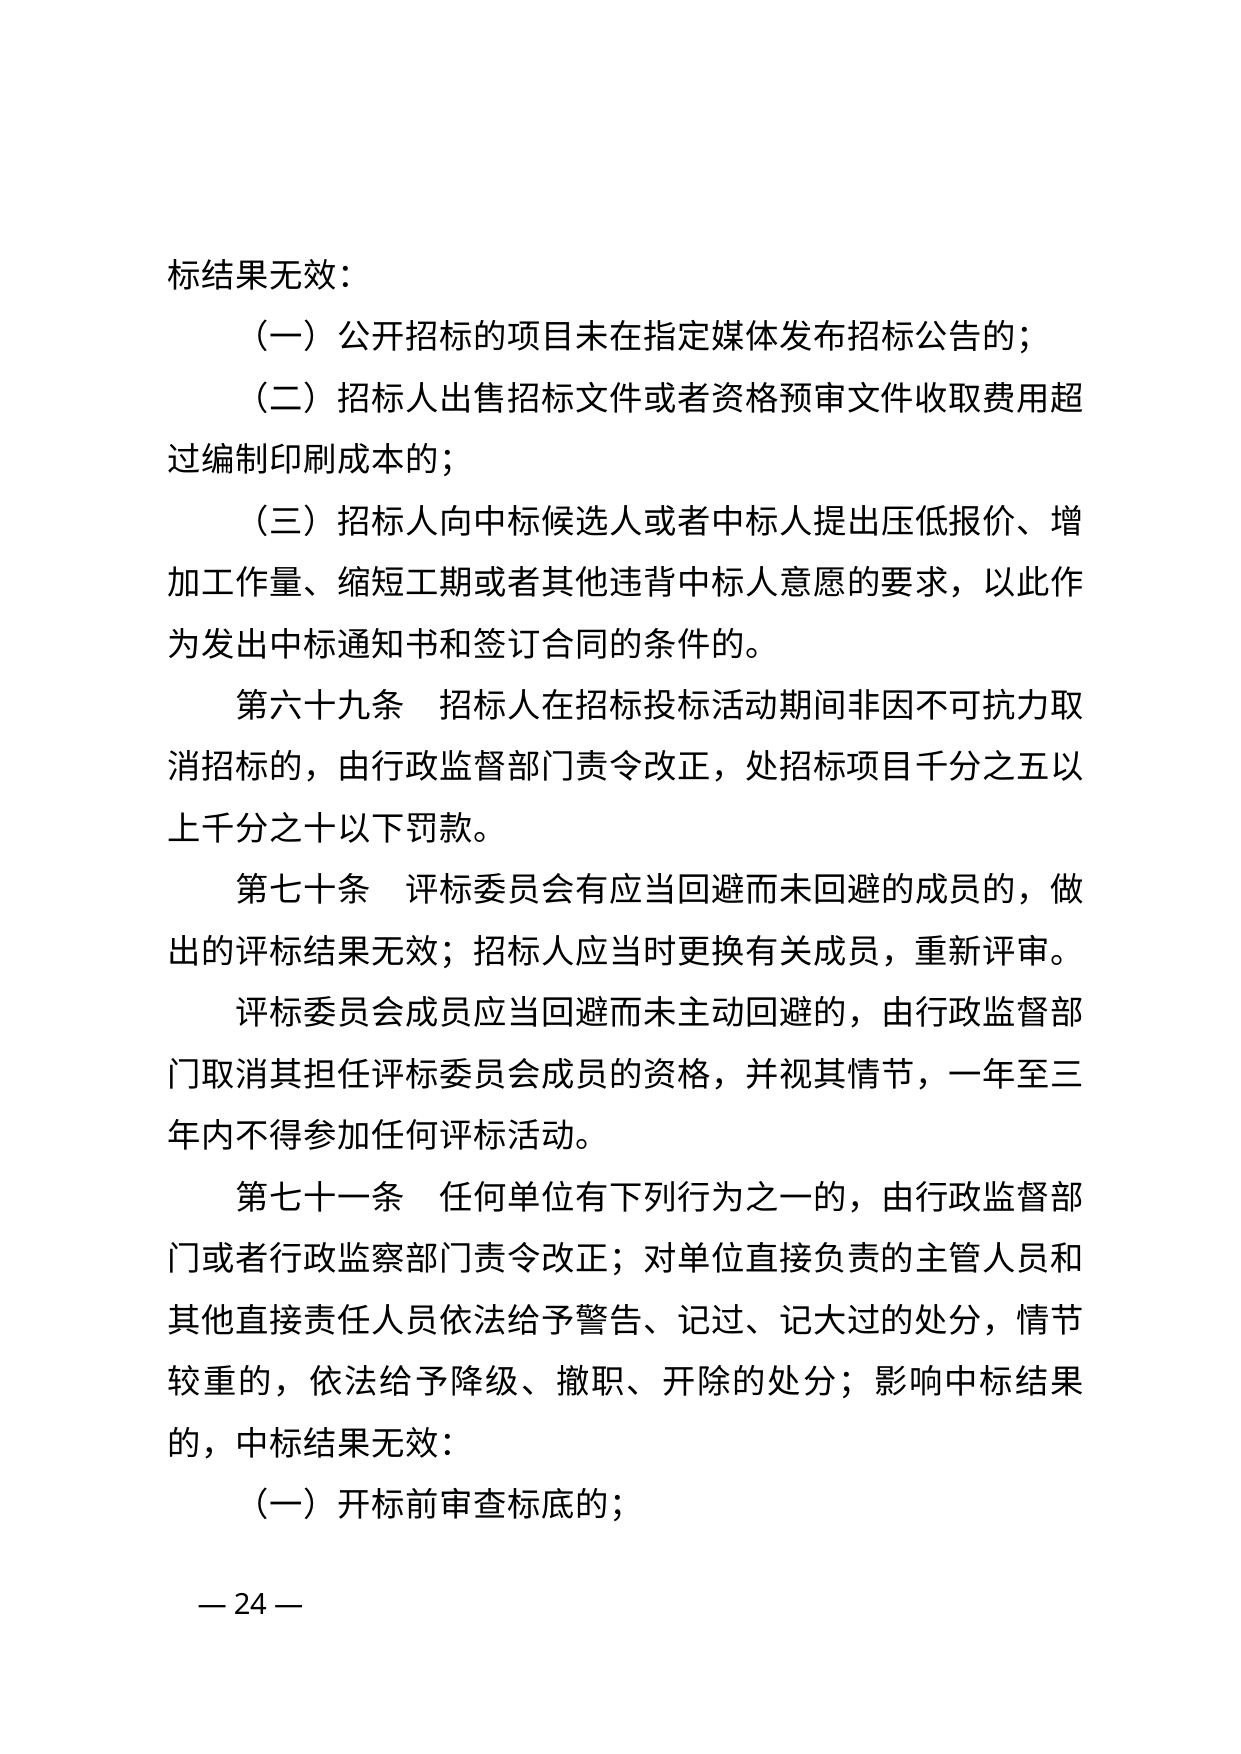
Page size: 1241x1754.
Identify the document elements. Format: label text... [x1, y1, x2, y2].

text （三）招标人向中标候选人或者中标人提出压低报价、增加工作量、缩短工期或者其他违背中标人意愿的要求，以此作为发出中标通知书和签订合同的条件的。 [168, 488, 1084, 672]
text （一）公开招标的项目未在指定媒体发布招标公告的； [168, 303, 1084, 365]
text （一）开标前审查标底的； [168, 1471, 1084, 1533]
text 第七十一条 任何单位有下列行为之一的，由行政监督部门或者行政监察部门责令改正；对单位直接负责的主管人员和其他直接责任人员依法给予警告、记过、记大过的处分，情节较重的，依法给予降级、撤职、开除的处分；影响中标结果的，中标结果无效： [168, 1164, 1084, 1471]
text 第七十条 评标委员会有应当回避而未回避的成员的，做出的评标结果无效；招标人应当时更换有关成员，重新评审。 [168, 857, 1084, 979]
text 第六十九条 招标人在招标投标活动期间非因不可抗力取消招标的，由行政监督部门责令改正，处招标项目千分之五以上千分之十以下罚款。 [168, 672, 1084, 857]
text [168, 242, 1084, 303]
text 评标委员会成员应当回避而未主动回避的，由行政监督部门取消其担任评标委员会成员的资格，并视其情节，一年至三年内不得参加任何评标活动。 [168, 979, 1084, 1164]
text （二）招标人出售招标文件或者资格预审文件收取费用超过编制印刷成本的； [168, 365, 1084, 488]
